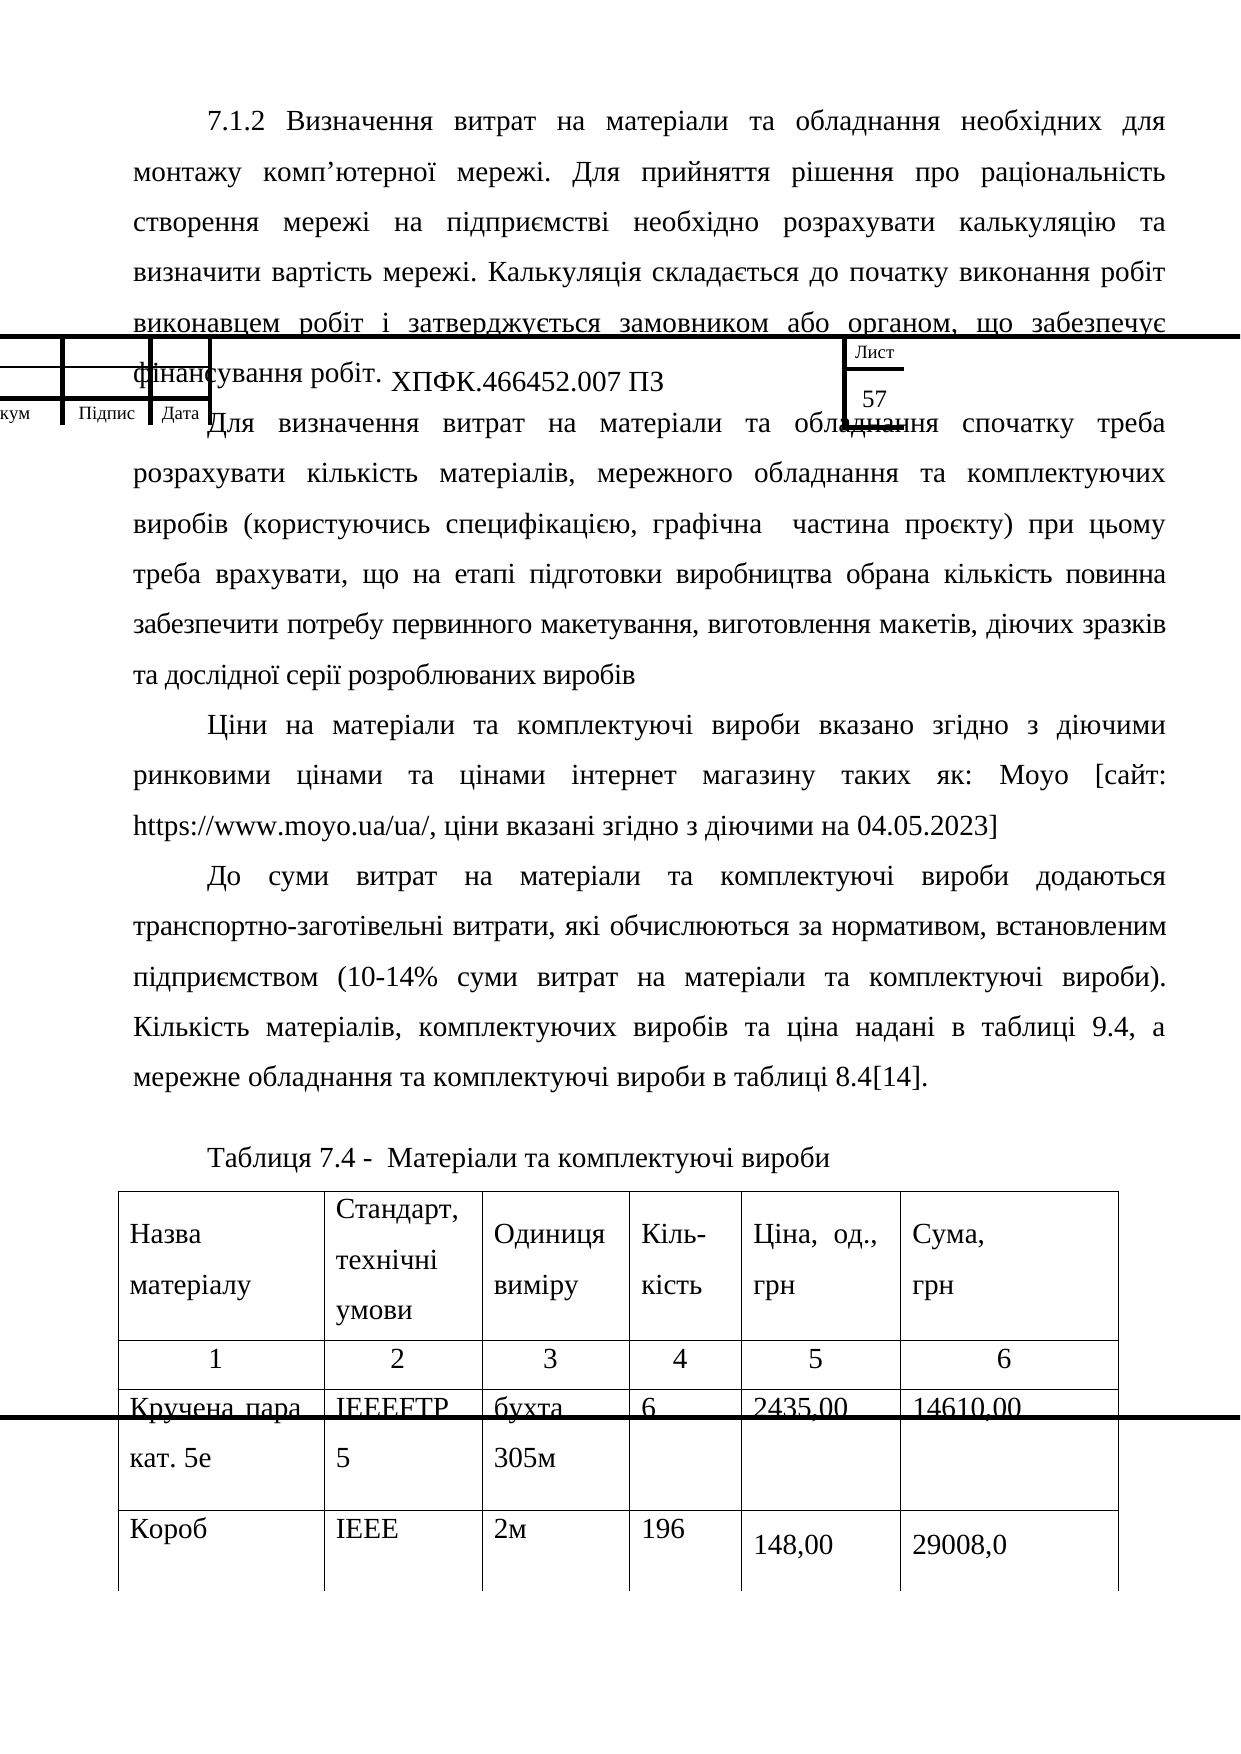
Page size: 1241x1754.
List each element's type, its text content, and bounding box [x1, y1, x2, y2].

table_cell 29008,0 [901, 1511, 1118, 1591]
table_cell 2 [325, 1341, 482, 1389]
table_cell 2435,00 [742, 1390, 900, 1510]
table_cell 6 [630, 1390, 741, 1510]
text 7.1.2 Визначення витрат на матеріали та обладнання необхідних для монтажу комп’ютерної мережі. Для прийняття рішення про раціональність створення мережі на підприємстві необхідно розрахувати калькуляцію та визначити вартість мережі. Калькуляція складається до початку виконання робіт виконавцем робіт і затверджується замовником або органом, що забезпечує фінансування робіт. [133, 103, 1167, 388]
table_cell 2м [483, 1511, 629, 1591]
table_cell 1 [119, 1341, 324, 1389]
table_cell IEEE [325, 1511, 482, 1591]
table_header Одиниця виміру [483, 1192, 629, 1340]
table_cell 6 [901, 1341, 1118, 1389]
table_header Сума, грн [901, 1192, 1118, 1340]
table_cell 14610,00 [901, 1390, 1118, 1510]
table_cell 3 [483, 1341, 629, 1389]
table_cell 4 [630, 1341, 741, 1389]
text Ціни на матеріали та комплектуючі вироби вказано згідно з діючими ринковими цінами та цінами інтернет магазину таких як: Moyo [сайт: https://www.moyo.ua/ua/, ціни вказані згідно з діючими на 04.05.2023] [133, 707, 1167, 841]
table_cell 148,00 [742, 1511, 900, 1591]
table_header Ціна, од., грн [742, 1192, 900, 1340]
table_header Назва матеріалу [119, 1192, 324, 1340]
table_cell 196 [630, 1511, 741, 1591]
table_cell Кручена пара кат. 5е [119, 1390, 324, 1510]
table_header Стандарт, технічні умови [325, 1192, 482, 1340]
table_header Кіль-кість [630, 1192, 741, 1340]
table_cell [119, 1511, 324, 1591]
text До суми витрат на матеріали та комплектуючі вироби додаються транспортно-заготівельні витрати, які обчислюються за нормативом, встановленим підприємством (10-14% суми витрат на матеріали та комплектуючі вироби). Кількість матеріалів, комплектуючих виробів та ціна надані в таблиці 9.4, а мережне обладнання та комплектуючі вироби в таблиці 8.4[14]. [133, 858, 1167, 1093]
table_cell 5 [742, 1341, 900, 1389]
table_cell IEEEFTP 5 [325, 1390, 482, 1510]
text Для визначення витрат на матеріали та обладнання спочатку треба розрахувати кількість матеріалів, мережного обладнання та комплектуючих виробів (користуючись специфікацією, графічна частина проєкту) при цьому треба врахувати, що на етапі підготовки виробництва обрана кількість повинна забезпечити потребу первинного макетування, виготовлення макетів, діючих зразків та дослідної серії розроблюваних виробів [133, 405, 1167, 690]
table_cell бухта 305м [483, 1390, 629, 1510]
text Таблиця 7.4 - Матеріали та комплектуючі вироби [133, 1140, 1167, 1174]
